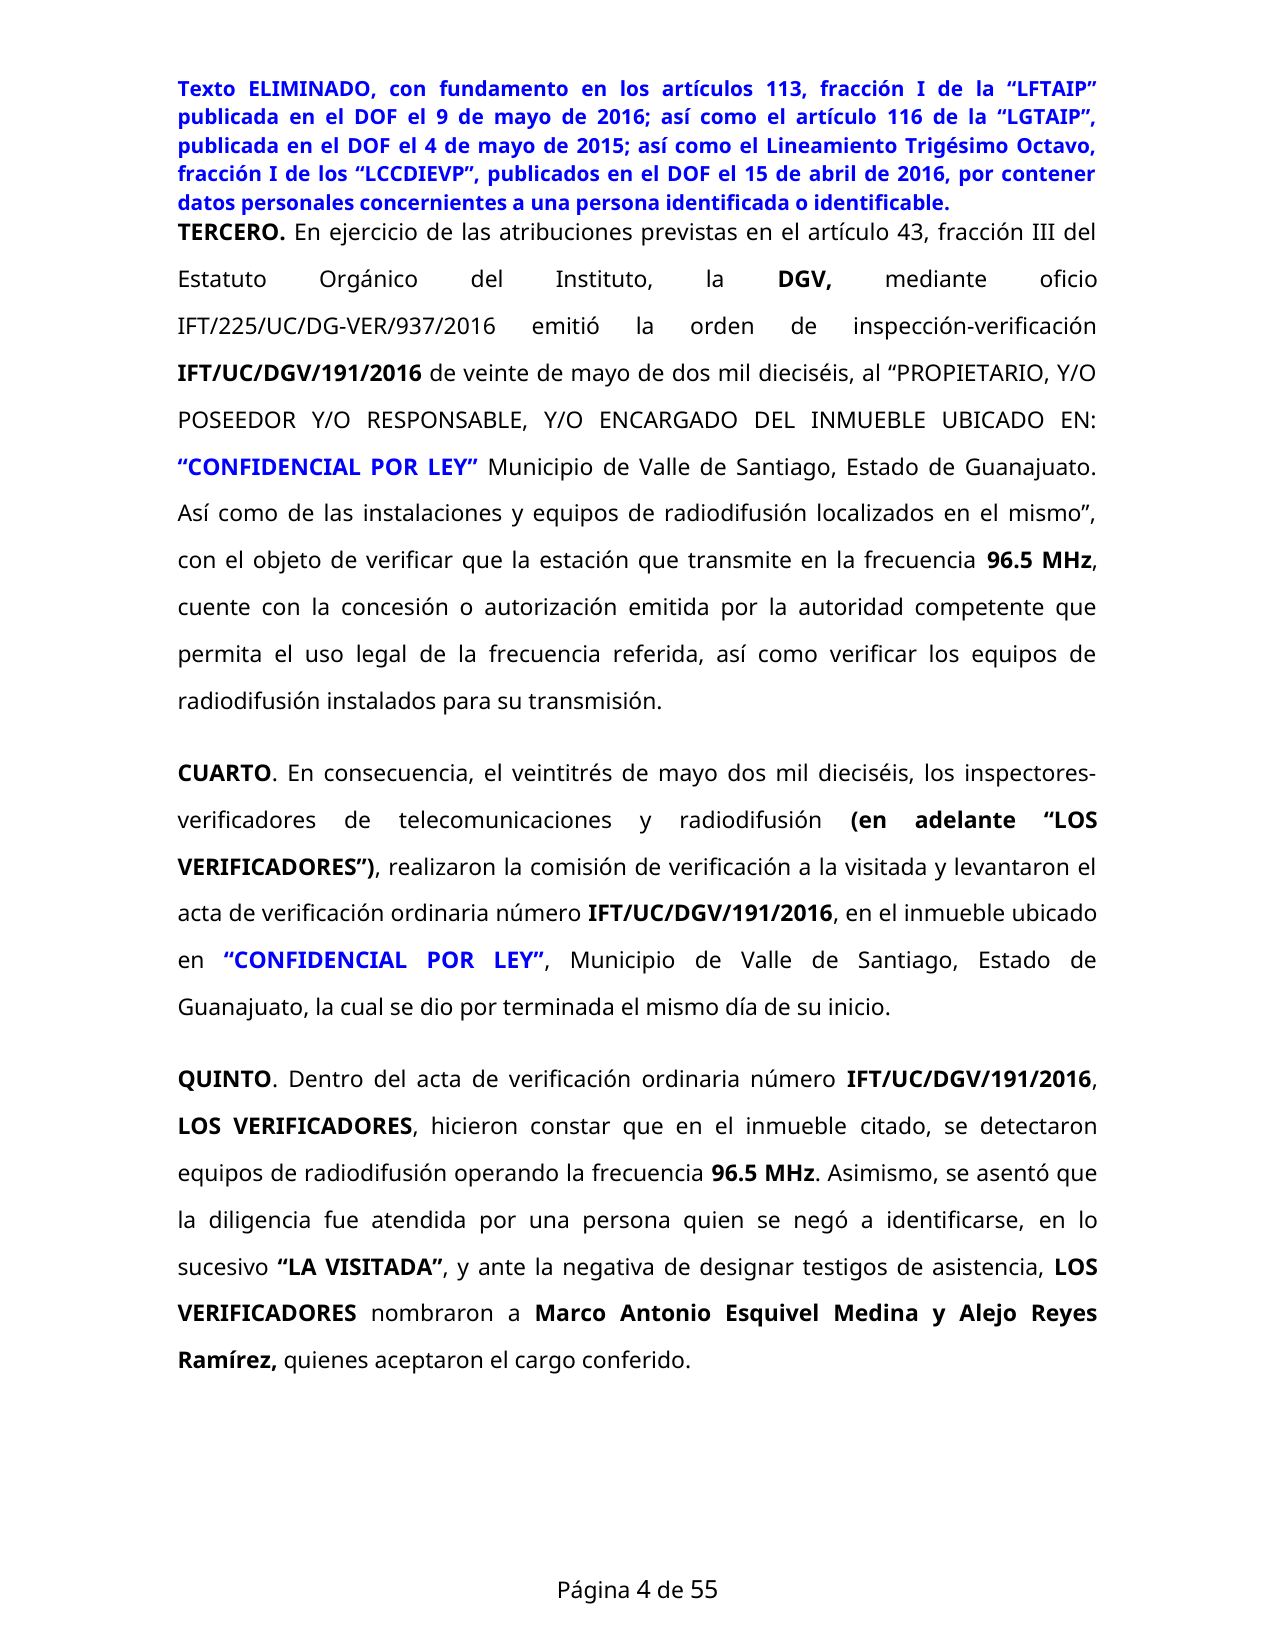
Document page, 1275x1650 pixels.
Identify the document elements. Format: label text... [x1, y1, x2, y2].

text TERCERO. En ejercicio de las atribuciones previstas en el artículo 43, fracción III del Estatuto Orgánico del Instituto, la DGV, mediante oficio IFT/225/UC/DG-VER/937/2016 emitió la orden de inspección-verificación IFT/UC/DGV/191/2016 de veinte de mayo de dos mil dieciséis, al “PROPIETARIO, Y/O POSEEDOR Y/O RESPONSABLE, Y/O ENCARGADO DEL INMUEBLE UBICADO EN: “CONFIDENCIAL POR LEY” Municipio de Valle de Santiago, Estado de Guanajuato. Así como de las instalaciones y equipos de radiodifusión localizados en el mismo”, con el objeto de verificar que la estación que transmite en la frecuencia 96.5 Mhz, cuente con la concesión o autorización emitida por la autoridad competente que permita el uso legal de la frecuencia referida, así como verificar los equipos de radiodifusión instalados para su transmisión. [177, 216, 1098, 716]
text QUINTO. Dentro del acta de verificación ordinaria número IFT/UC/DGV/191/2016, LOS VERIFICADORES, hicieron constar que en el inmueble citado, se detectaron equipos de radiodifusión operando la frecuencia 96.5 Mhz. Asimismo, se asentó que la diligencia fue atendida por una persona quien se negó a identificarse, en lo sucesivo “LA VISITADA”, y ante la negativa de designar testigos de asistencia, LOS VERIFICADORES nombraron a Marco Antonio Esquivel Medina y Alejo Reyes Ramírez, quienes aceptaron el cargo conferido. [177, 1063, 1098, 1375]
text CUARTO. En consecuencia, el veintitrés de mayo dos mil dieciséis, los inspectores-verificadores de telecomunicaciones y radiodifusión (en adelante “LOS VERIFICADORES”), realizaron la comisión de verificación a la visitada y levantaron el acta de verificación ordinaria número IFT/UC/DGV/191/2016, en el inmueble ubicado en “CONFIDENCIAL POR LEY”, Municipio de Valle de Santiago, Estado de Guanajuato, la cual se dio por terminada el mismo día de su inicio. [177, 757, 1098, 1022]
